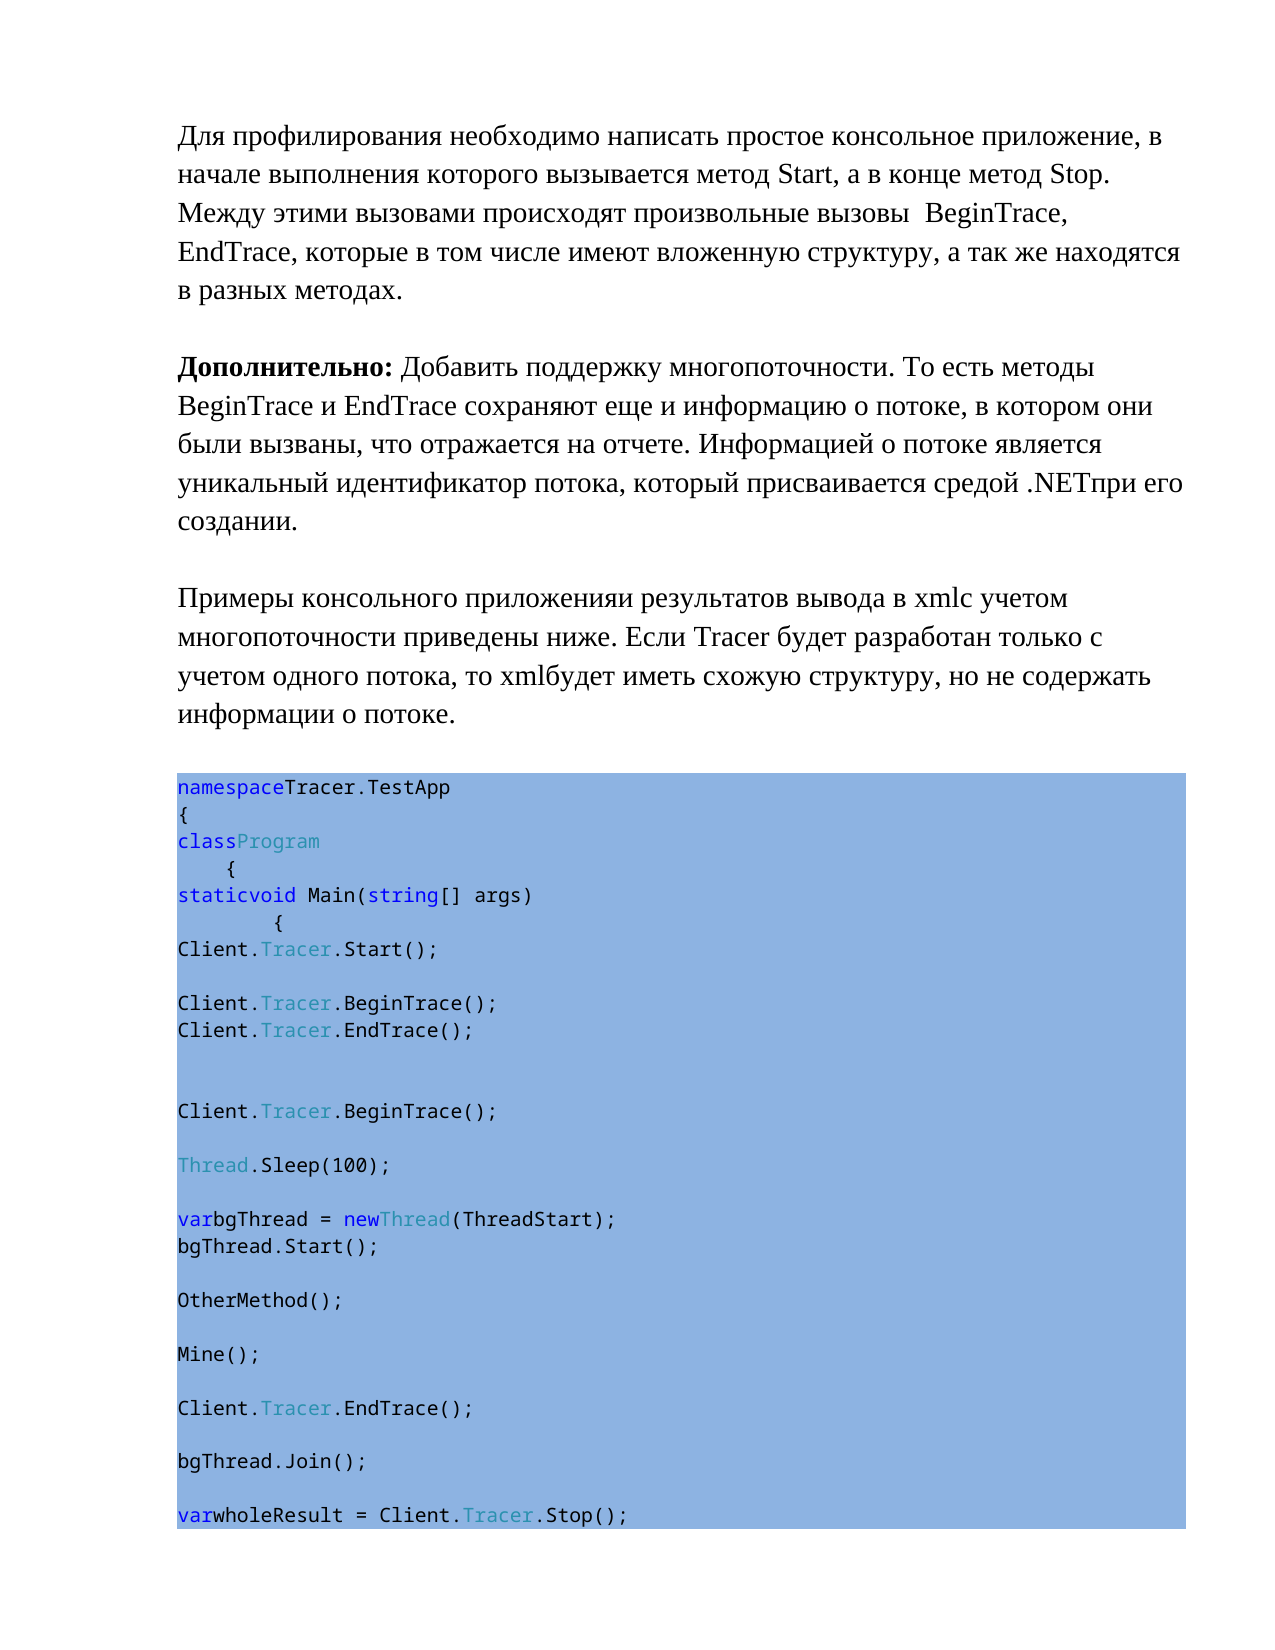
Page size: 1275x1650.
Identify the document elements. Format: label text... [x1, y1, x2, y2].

text classProgram [177, 827, 1186, 854]
text bgThread.Join(); [177, 1448, 1186, 1475]
text staticvoid Main(string[] args) [177, 881, 1186, 908]
text Thread.Sleep(100); [177, 1151, 1186, 1178]
text OtherMethod(); [177, 1286, 1186, 1313]
text Примеры консольного приложенияи результатов вывода в xmlс учетом многопоточности приведены ниже. Если Tracer будет разработан только с учетом одного потока, то xmlбудет иметь схожую структуру, но не содержать информации о потоке. [177, 581, 1186, 730]
text { [177, 908, 1186, 935]
text Client.Tracer.BeginTrace(); [177, 1097, 1186, 1124]
text Client.Tracer.BeginTrace(); [177, 989, 1186, 1016]
text Client.Tracer.EndTrace(); [177, 1016, 1186, 1043]
text varwholeResult = Client.Tracer.Stop(); [177, 1502, 1186, 1529]
text Для профилирования необходимо написать простое консольное приложение, в начале выполнения которого вызывается метод Start, а в конце метод Stop. [177, 118, 1186, 190]
text namespaceTracer.TestApp [177, 773, 1186, 800]
text { [177, 800, 1186, 827]
text bgThread.Start(); [177, 1232, 1186, 1259]
text Дополнительно: Добавить поддержку многопоточности. То есть методы BeginTrace и EndTrace сохраняют еще и информацию о потоке, в котором они были вызваны, что отражается на отчете. Информацией о потоке является уникальный идентификатор потока, который присваивается средой .NETпри его создании. [177, 349, 1186, 537]
text Client.Tracer.Start(); [177, 935, 1186, 962]
text { [177, 854, 1186, 881]
text Client.Tracer.EndTrace(); [177, 1394, 1186, 1421]
text Между этими вызовами происходят произвольные вызовы BeginTrace, EndTrace, которые в том числе имеют вложенную структуру, а так же находятся в разных методах. [177, 195, 1186, 306]
text varbgThread = newThread(ThreadStart); [177, 1205, 1186, 1232]
text Mine(); [177, 1340, 1186, 1367]
